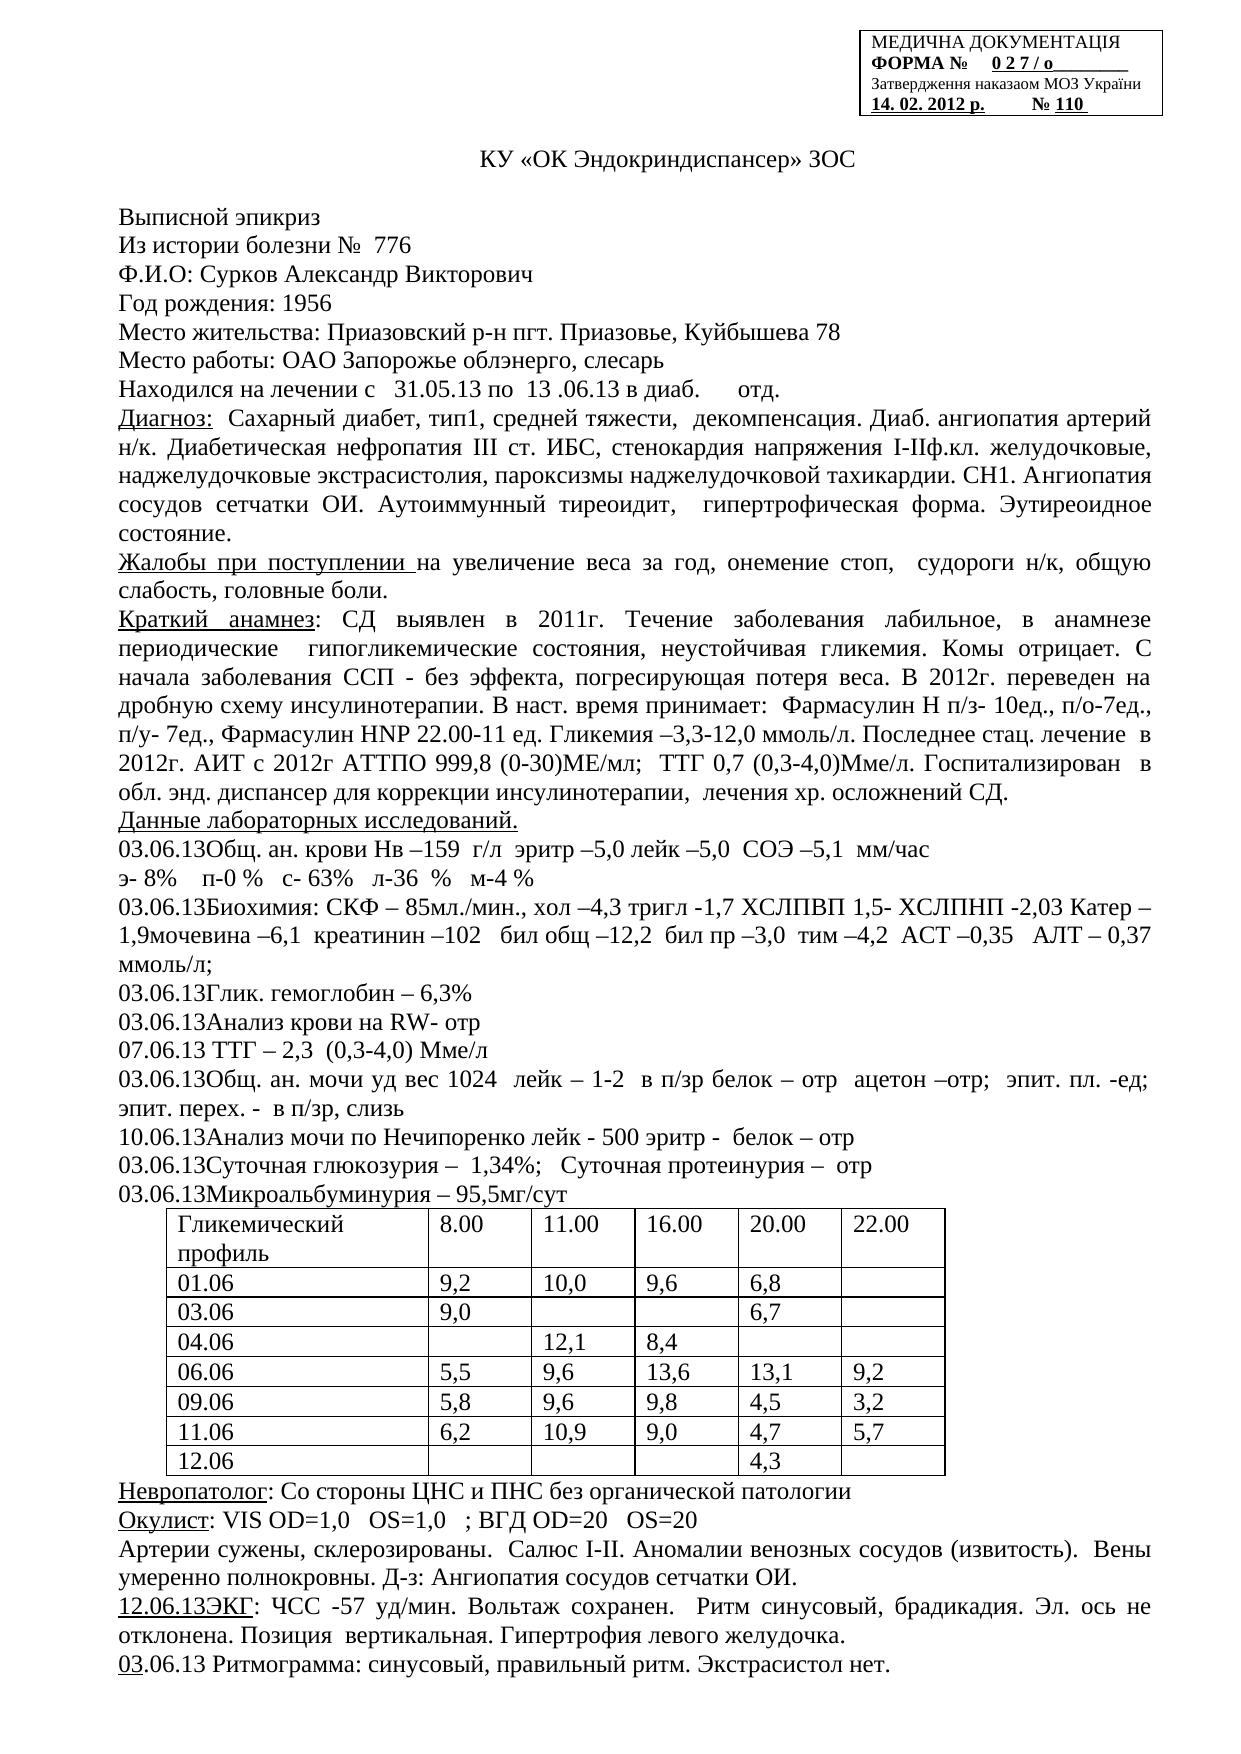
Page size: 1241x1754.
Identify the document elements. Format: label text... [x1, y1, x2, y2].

table_header Гликемический профиль [167, 1209, 428, 1267]
subtitle Ф.И.О: Сурков Александр Викторович [118, 259, 1152, 288]
text Артерии сужены, склерозированы. Салюс I-II. Аномалии венозных сосудов (извитость). Вены умеренно полнокровны. Д-з: Ангиопатия сосудов сетчатки ОИ. [118, 1534, 1152, 1591]
text Место жительства: Приазовский р-н пгт. Приазовье, Куйбышева 78 [118, 317, 1152, 346]
table_cell 09.06 [167, 1387, 428, 1416]
table_cell [636, 1446, 738, 1475]
table_cell 9,0 [636, 1417, 738, 1445]
text 10.06.13Анализ мочи по Нечипоренко лейк - 500 эритр - белок – отр [118, 1122, 1152, 1151]
table_cell 4,5 [739, 1387, 841, 1416]
text э- 8% п-0 % с- 63% л-36 % м-4 % [118, 863, 1152, 892]
text Данные лабораторных исследований. [118, 806, 1152, 834]
text Находился на лечении с 31.05.13 по 13 .06.13 в диаб. отд. [118, 374, 1152, 403]
table_cell 03.06 [167, 1298, 428, 1326]
table_cell 5,5 [429, 1357, 531, 1386]
table_cell 9,6 [532, 1387, 634, 1416]
table_header 20.00 [739, 1209, 841, 1267]
table_cell 9,2 [429, 1268, 531, 1296]
text Окулист: VIS OD=1,0 OS=1,0 ; ВГД OD=20 OS=20 [118, 1505, 1152, 1534]
table_cell 13,1 [739, 1357, 841, 1386]
table_cell 9,6 [636, 1268, 738, 1296]
table_cell 13,6 [636, 1357, 738, 1386]
table_cell [429, 1446, 531, 1475]
table_cell 9,6 [532, 1357, 634, 1386]
table_cell [429, 1327, 531, 1356]
subtitle КУ «ОК Эндокриндиспансер» ЗОС [177, 144, 1158, 173]
table_cell [532, 1298, 634, 1326]
table_cell [739, 1327, 841, 1356]
table_cell 9,2 [842, 1357, 944, 1386]
table_cell 9,8 [636, 1387, 738, 1416]
text Жалобы при поступлении на увеличение веса за год, онемение стоп, судороги н/к, общую слабость, головные боли. [118, 547, 1152, 604]
text 07.06.13 ТТГ – 2,3 (0,3-4,0) Мме/л [118, 1036, 1152, 1064]
text Невропатолог: Со стороны ЦНС и ПНС без органической патологии [118, 1476, 1152, 1505]
table_cell 06.06 [167, 1357, 428, 1386]
text Место работы: ОАО Запорожье облэнерго, слесарь [118, 346, 1152, 374]
table_cell 8,4 [636, 1327, 738, 1356]
table_header 22.00 [842, 1209, 944, 1267]
table_cell 12.06 [167, 1446, 428, 1475]
table_cell [532, 1446, 634, 1475]
subtitle 03.06.13Общ. ан. мочи уд вес 1024 лейк – 1-2 в п/зр белок – отр ацетон –отр; эпит. пл. -ед; эпит. перех. - в п/зр, слизь [118, 1064, 1152, 1122]
text 03.06.13Анализ крови на RW- отр [118, 1007, 1152, 1036]
table_cell 6,7 [739, 1298, 841, 1326]
table_cell 6,8 [739, 1268, 841, 1296]
text 03.06.13Биохимия: СКФ – 85мл./мин., хол –4,3 тригл -1,7 ХСЛПВП 1,5- ХСЛПНП -2,03 Катер – 1,9мочевина –6,1 креатинин –102 бил общ –12,2 бил пр –3,0 тим –4,2 АСТ –0,35 АЛТ – 0,37 ммоль/л; [118, 892, 1152, 978]
subtitle Из истории болезни № 776 [118, 231, 1152, 259]
subtitle 03.06.13Микроальбуминурия – 95,5мг/сут [118, 1179, 1152, 1208]
table_cell 4,7 [739, 1417, 841, 1445]
table_header 11.00 [532, 1209, 634, 1267]
table_cell 10,9 [532, 1417, 634, 1445]
table_cell [842, 1327, 944, 1356]
table_cell [842, 1446, 944, 1475]
table_cell 3,2 [842, 1387, 944, 1416]
table_cell [636, 1298, 738, 1326]
text Диагноз: Сахарный диабет, тип1, средней тяжести, декомпенсация. Диаб. ангиопатия артерий н/к. Диабетическая нефропатия III ст. ИБС, стенокардия напряжения I-IIф.кл. желудочковые, наджелудочковые экстрасистолия, пароксизмы наджелудочковой тахикардии. СН1. Ангиопатия сосудов сетчатки ОИ. Аутоиммунный тиреоидит, гипертрофическая форма. Эутиреоидное состояние. [118, 403, 1152, 547]
text 03.06.13Общ. ан. крови Нв –159 г/л эритр –5,0 лейк –5,0 СОЭ –5,1 мм/час [118, 834, 1152, 863]
table_cell 11.06 [167, 1417, 428, 1445]
table_cell 01.06 [167, 1268, 428, 1296]
subtitle Выписной эпикриз [118, 202, 1158, 231]
table_header 8.00 [429, 1209, 531, 1267]
table_cell 10,0 [532, 1268, 634, 1296]
table_cell 04.06 [167, 1327, 428, 1356]
text Год рождения: 1956 [118, 288, 1152, 317]
text 03.06.13 Ритмограмма: синусовый, правильный ритм. Экстрасистол нет. [118, 1649, 1152, 1677]
text 12.06.13ЭКГ: ЧСС -57 уд/мин. Вольтаж сохранен. Ритм синусовый, брадикадия. Эл. ось не отклонена. Позиция вертикальная. Гипертрофия левого желудочка. [118, 1591, 1152, 1649]
table_cell 9,0 [429, 1298, 531, 1326]
text 03.06.13Суточная глюкозурия – 1,34%; Суточная протеинурия – отр [118, 1151, 1152, 1179]
text 03.06.13Глик. гемоглобин – 6,3% [118, 978, 1152, 1007]
table_cell 12,1 [532, 1327, 634, 1356]
table_cell 5,7 [842, 1417, 944, 1445]
table_cell 5,8 [429, 1387, 531, 1416]
table_cell 4,3 [739, 1446, 841, 1475]
table_cell [842, 1268, 944, 1296]
table_header 16.00 [636, 1209, 738, 1267]
table_cell [842, 1298, 944, 1326]
table_cell 6,2 [429, 1417, 531, 1445]
text Краткий анамнез: СД выявлен в 2011г. Течение заболевания лабильное, в анамнезе периодические гипогликемические состояния, неустойчивая гликемия. Комы отрицает. С начала заболевания ССП - без эффекта, погресирующая потеря веса. В 2012г. переведен на дробную схему инсулинотерапии. В наст. время принимает: Фармасулин Н п/з- 10ед., п/о-7ед., п/у- 7ед., Фармасулин НNР 22.00-11 ед. Гликемия –3,3-12,0 ммоль/л. Последнее стац. лечение в 2012г. АИТ с 2012г АТТПО 999,8 (0-30)МЕ/мл; ТТГ 0,7 (0,3-4,0)Мме/л. Госпитализирован в обл. энд. диспансер для коррекции инсулинотерапии, лечения хр. осложнений СД. [118, 604, 1152, 806]
